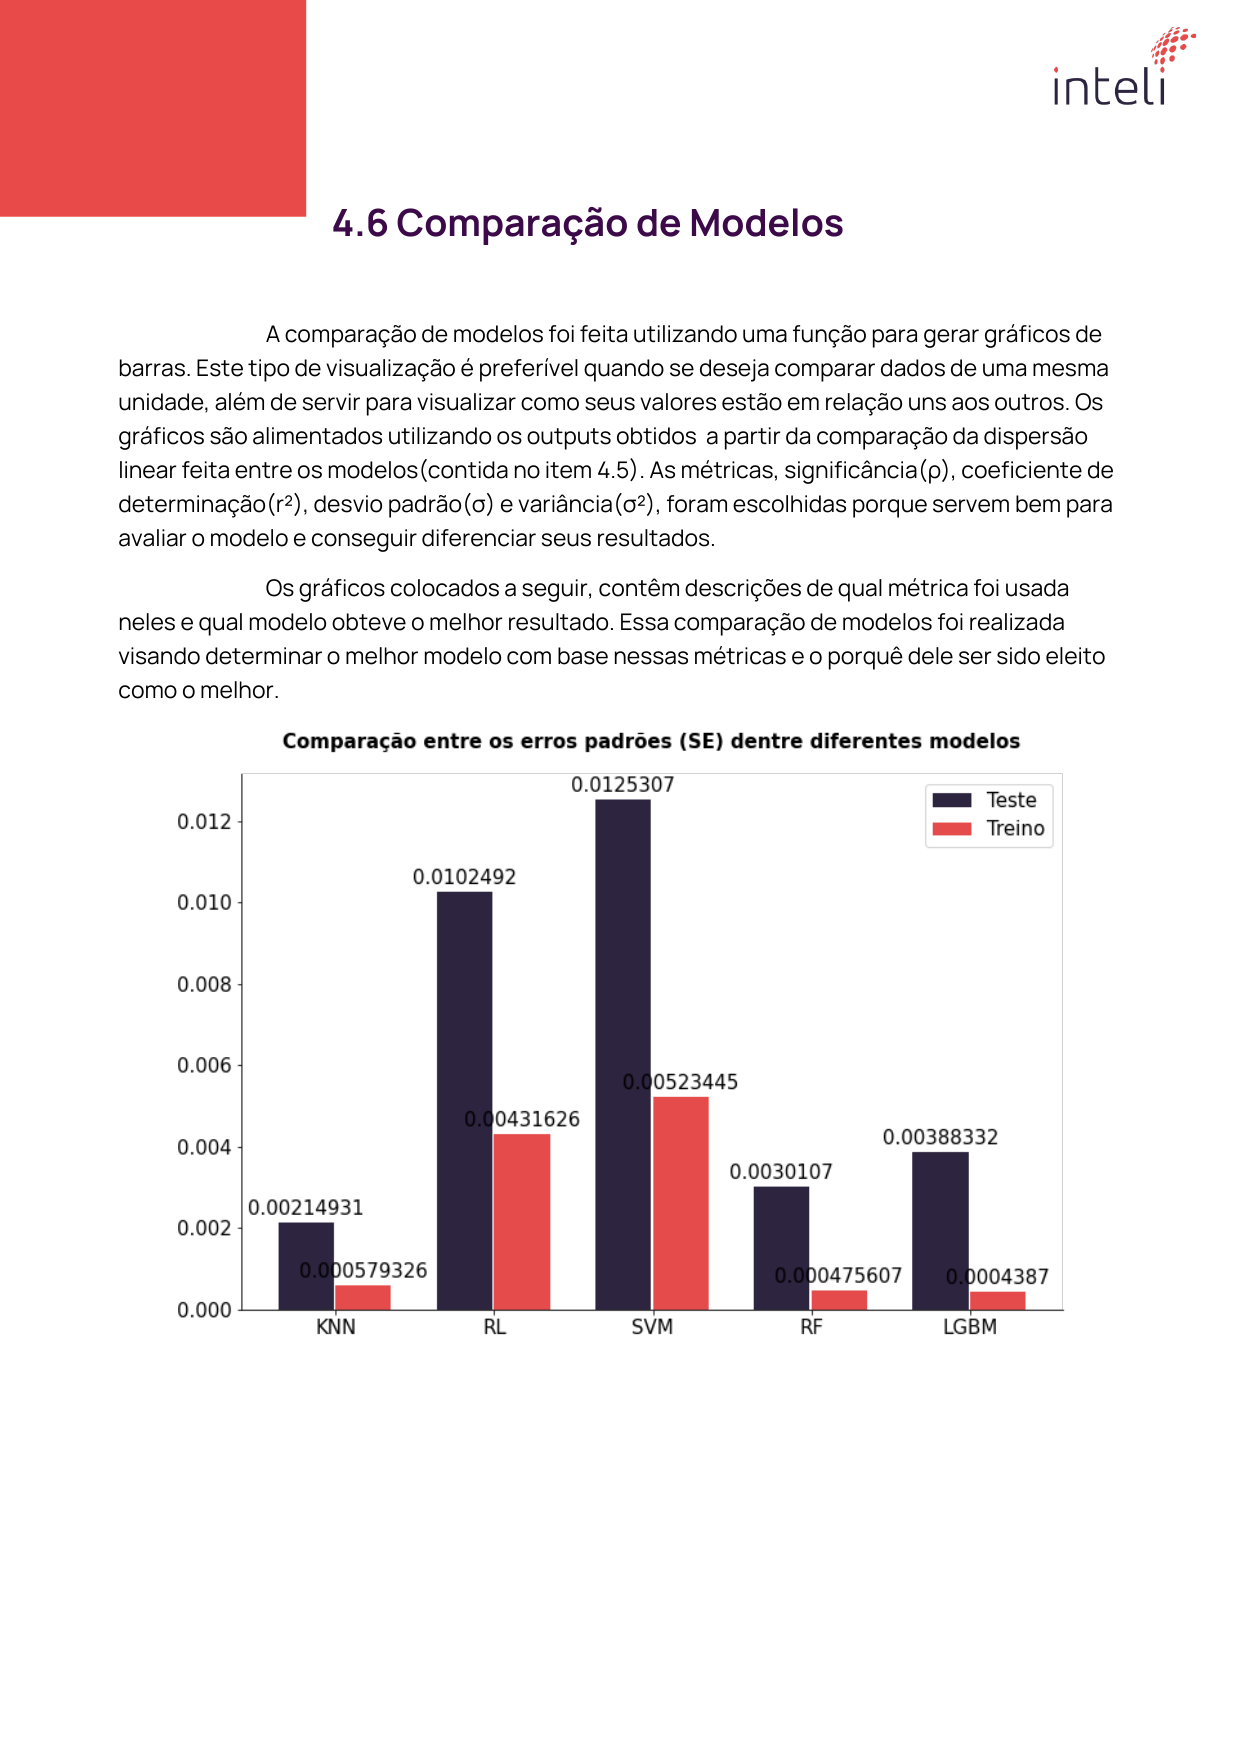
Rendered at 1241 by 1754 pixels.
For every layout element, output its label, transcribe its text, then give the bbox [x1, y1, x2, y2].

subtitle 4.6 Comparação de Modelos [118, 196, 1122, 247]
picture [1054, 27, 1197, 105]
text Os gráficos colocados a seguir, contêm descrições de qual métrica foi usada neles e qual modelo obteve o melhor resultado. Essa comparação de modelos foi realizada visando determinar o melhor modelo com base nessas métricas e o porquê dele ser sido eleito como o melhor. [118, 572, 1122, 705]
text A comparação de modelos foi feita utilizando uma função para gerar gráficos de barras. Este tipo de visualização é preferível quando se deseja comparar dados de uma mesma unidade, além de servir para visualizar como seus valores estão em relação uns aos outros. Os gráficos são alimentados utilizando os outputs obtidos a partir da comparação da dispersão linear feita entre os modelos(contida no item 4.5). As métricas, significância(ρ), coeficiente de determinação(r²), desvio padrão(σ) e variância(σ²), foram escolhidas porque servem bem para avaliar o modelo e conseguir diferenciar seus resultados. [118, 318, 1122, 553]
picture [168, 724, 1072, 1347]
picture [0, 0, 307, 217]
